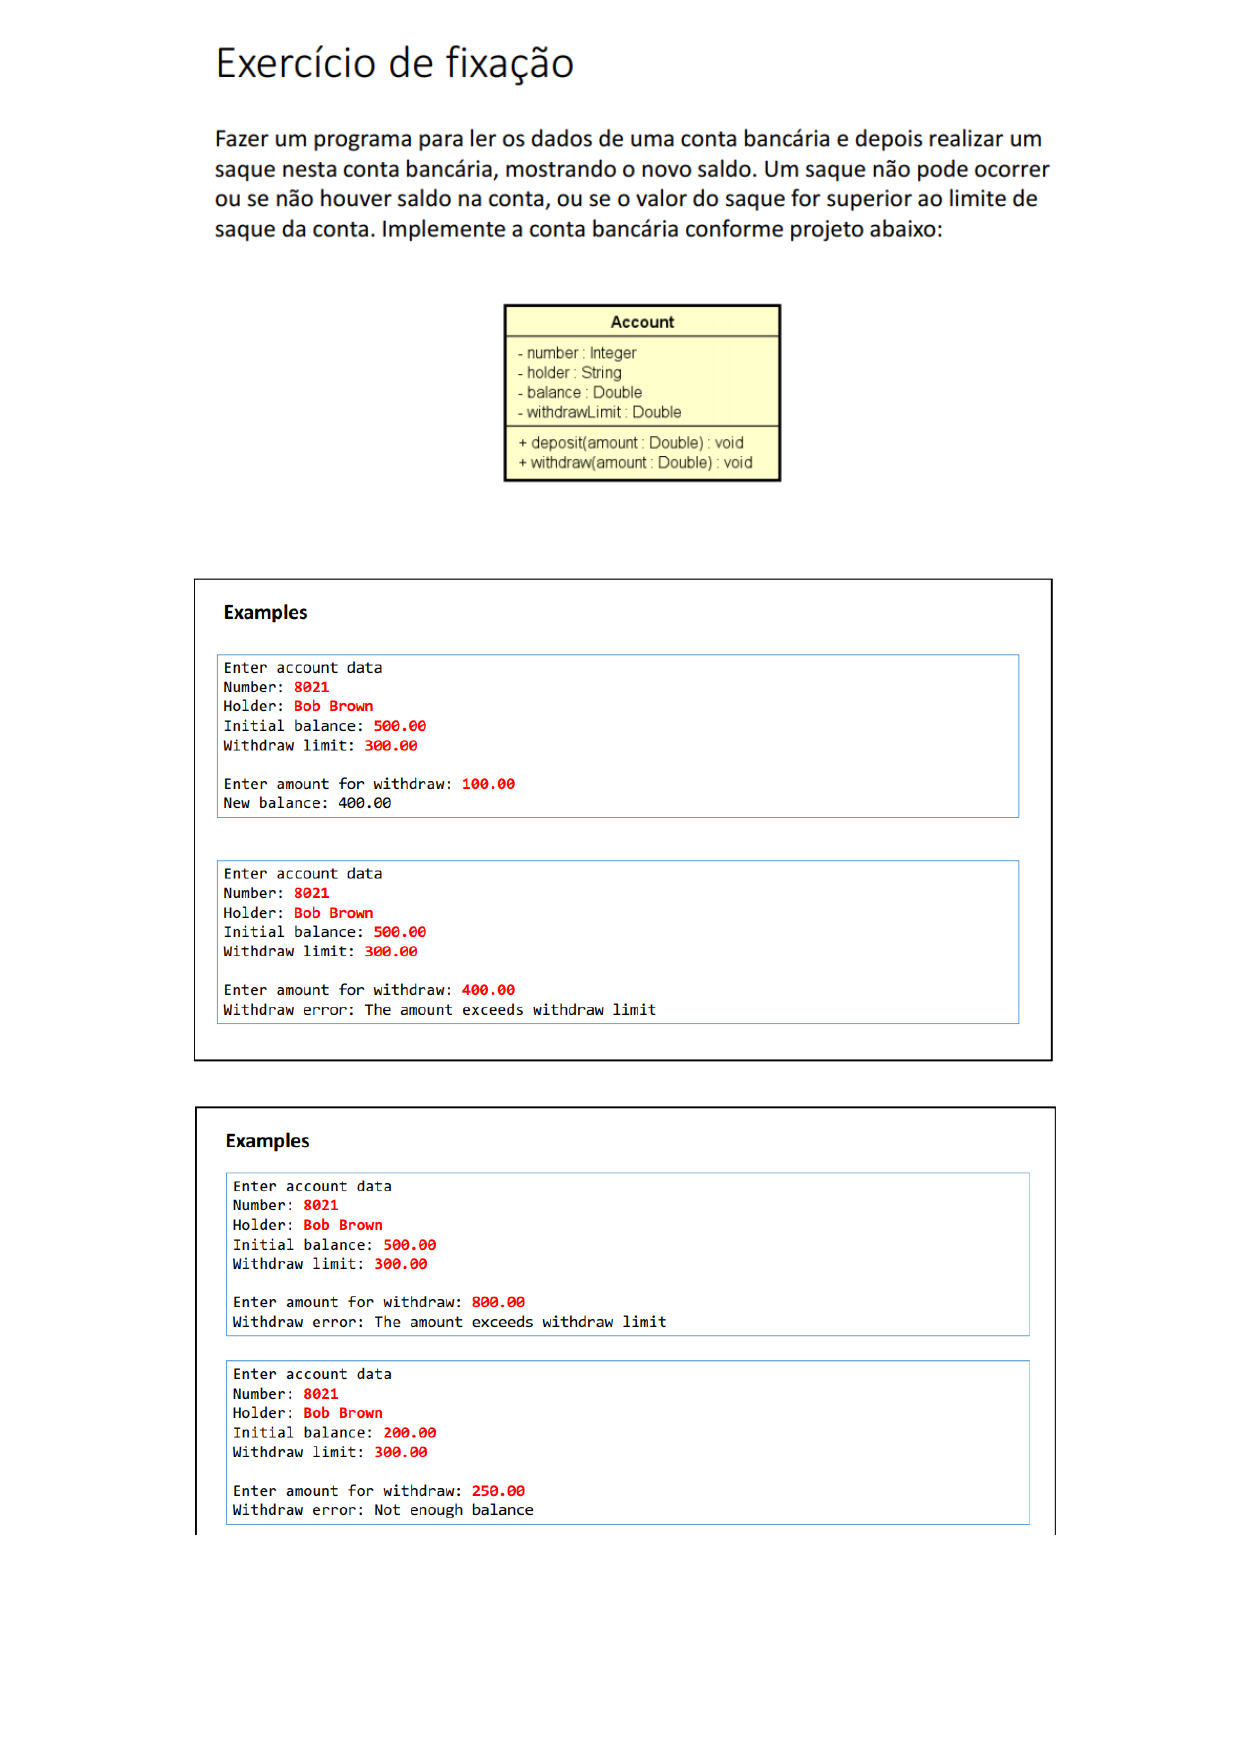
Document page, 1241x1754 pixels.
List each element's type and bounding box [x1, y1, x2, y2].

picture [177, 14, 1063, 497]
picture [177, 1085, 1063, 1535]
picture [177, 562, 1063, 1067]
